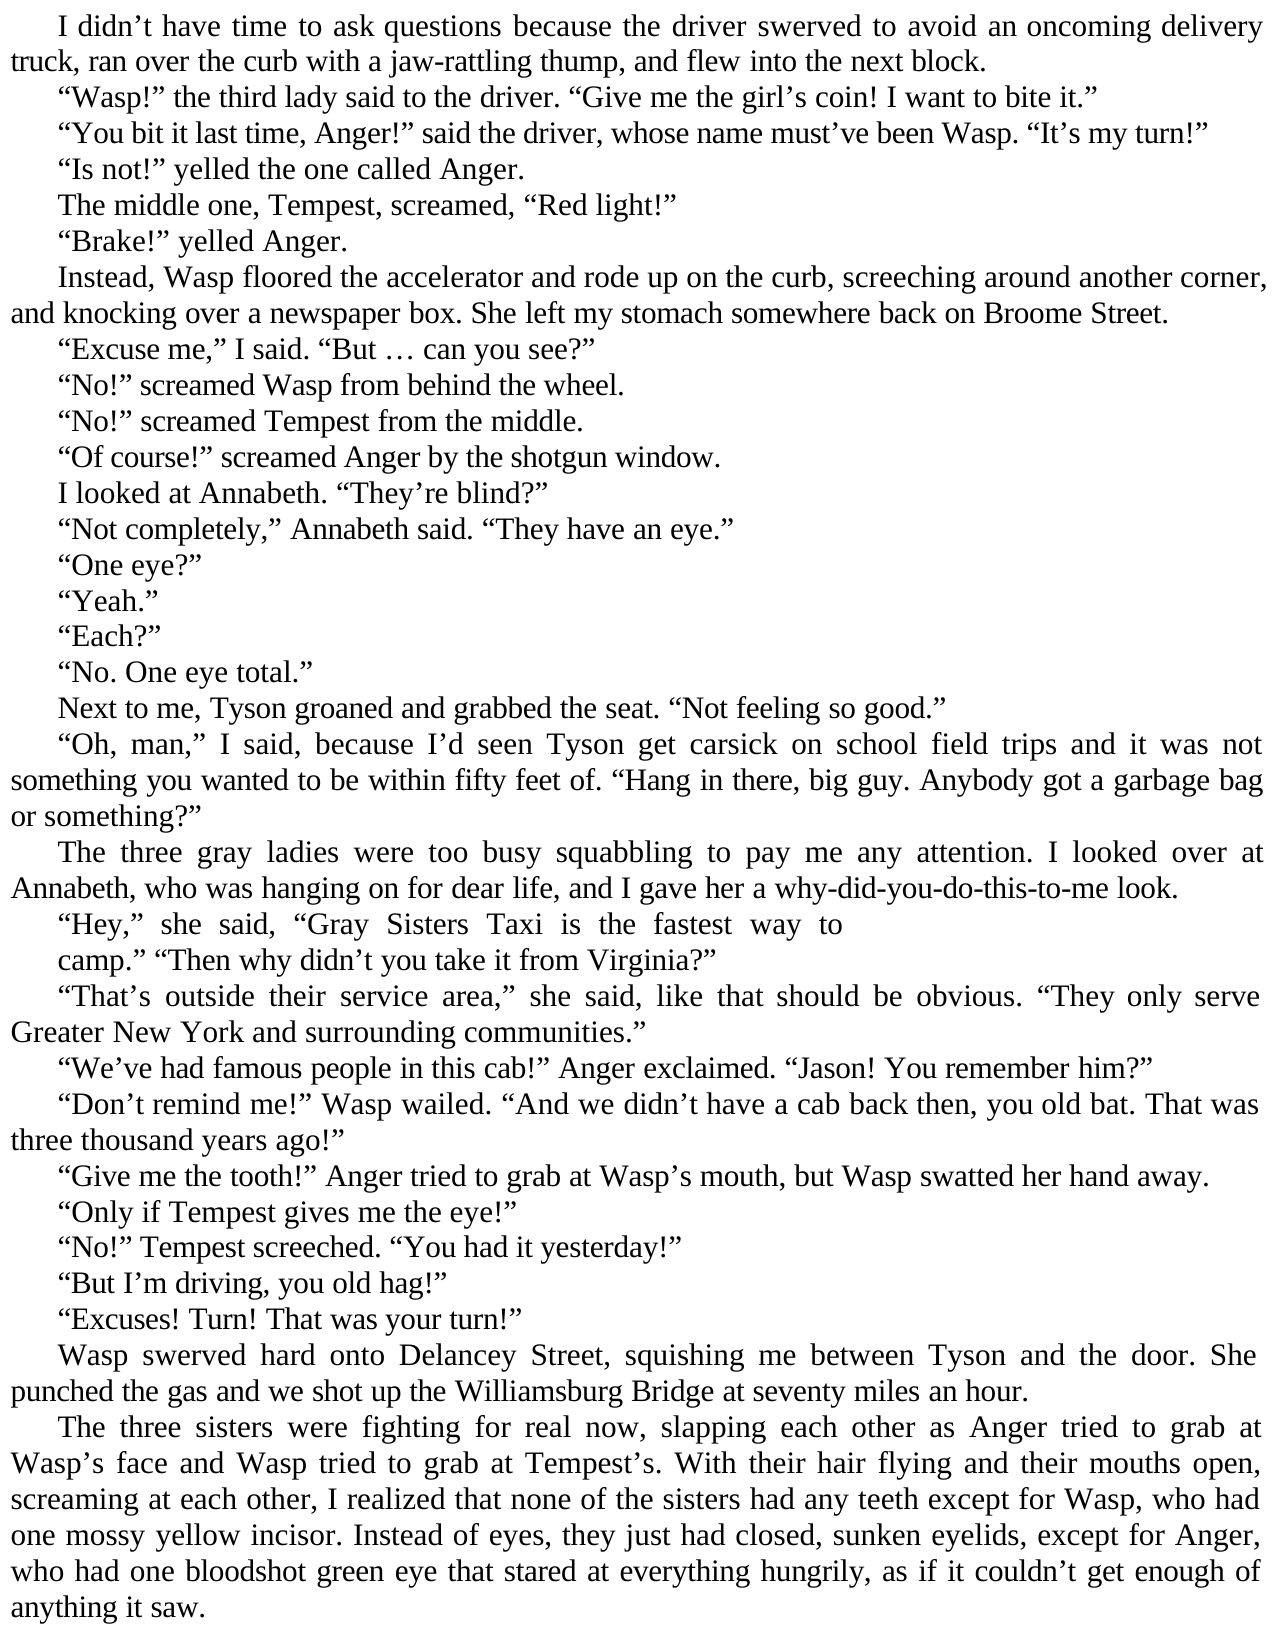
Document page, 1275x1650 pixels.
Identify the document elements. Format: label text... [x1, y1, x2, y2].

text “Excuse me,” I said. “But … can you see?” “No!” screamed Wasp from behind the wheel. “No!” screamed Tempest from the middle. [57, 330, 627, 438]
text “Give me the tooth!” Anger tried to grab at Wasp’s mouth, but Wasp swatted her hand away. “Only if Tempest gives me the eye!” [57, 1157, 1215, 1229]
text “Of course!” screamed Anger by the shotgun window. I looked at Annabeth. “They’re blind?” [57, 438, 723, 510]
text “We’ve had famous people in this cab!” Anger exclaimed. “Jason! You remember him?” [57, 1049, 1275, 1085]
text “Wasp!” the third lady said to the driver. “Give me the girl’s coin! I want to bite it.” [57, 79, 1275, 114]
text “You bit it last time, Anger!” said the driver, whose name must’ve been Wasp. “It’s my turn!” “Is not!” yelled the one called Anger. [57, 114, 1210, 186]
text “Hey,” she said, “Gray Sisters Taxi is the fastest way to camp.” “Then why didn’t you take it from Virginia?” [57, 905, 843, 977]
text Next to me, Tyson groaned and grabbed the seat. “Not feeling so good.” [57, 689, 1275, 726]
text “Oh, man,” I said, because I’d seen Tyson get carsick on school field trips and it was not something you wanted to be within fifty feet of. “Hang in there, big guy. Anybody got a garbage bag or something?” [10, 726, 1264, 833]
text “No. One eye total.” [57, 654, 1275, 689]
text “Each?” [57, 618, 1275, 654]
text The middle one, Tempest, screamed, “Red light!” “Brake!” yelled Anger. [57, 186, 713, 258]
text “Yeah.” [57, 582, 1275, 618]
text “Not completely,” Annabeth said. “They have an eye.” “One eye?” [57, 510, 748, 582]
text “Excuses! Turn! That was your turn!” [57, 1301, 1275, 1337]
text “That’s outside their service area,” she said, like that should be obvious. “They only serve Greater New York and surrounding communities.” [10, 977, 1275, 1049]
text I didn’t have time to ask questions because the driver swerved to avoid an oncoming delivery truck, ran over the curb with a jaw-rattling thump, and flew into the next block. [10, 7, 1275, 79]
text “Don’t remind me!” Wasp wailed. “And we didn’t have a cab back then, you old bat. That was three thousand years ago!” [10, 1085, 1275, 1157]
text The three sisters were fighting for real now, slapping each other as Anger tried to grab at Wasp’s face and Wasp tried to grab at Tempest’s. With their hair flying and their mouths open, screaming at each other, I realized that none of the sisters had any teeth except for Wasp, who had one mossy yellow incisor. Instead of eyes, they just had closed, sunken eyelids, except for Anger, who had one bloodshot green eye that stared at everything hungrily, as if it couldn’t get enough of anything it saw. [10, 1408, 1262, 1624]
text Instead, Wasp floored the accelerator and rode up on the curb, screeching around another corner, and knocking over a newspaper box. She left my stomach somewhere back on Broome Street. [10, 258, 1275, 330]
text The three gray ladies were too busy squabbling to pay me any attention. I looked over at Annabeth, who was hanging on for dear life, and I gave her a why-did-you-do-this-to-me look. [10, 833, 1266, 905]
text Wasp swerved hard onto Delancey Street, squishing me between Tyson and the door. She punched the gas and we shot up the Williamsburg Bridge at seventy miles an hour. [10, 1337, 1258, 1408]
text “No!” Tempest screeched. “You had it yesterday!” “But I’m driving, you old hag!” [57, 1229, 684, 1301]
